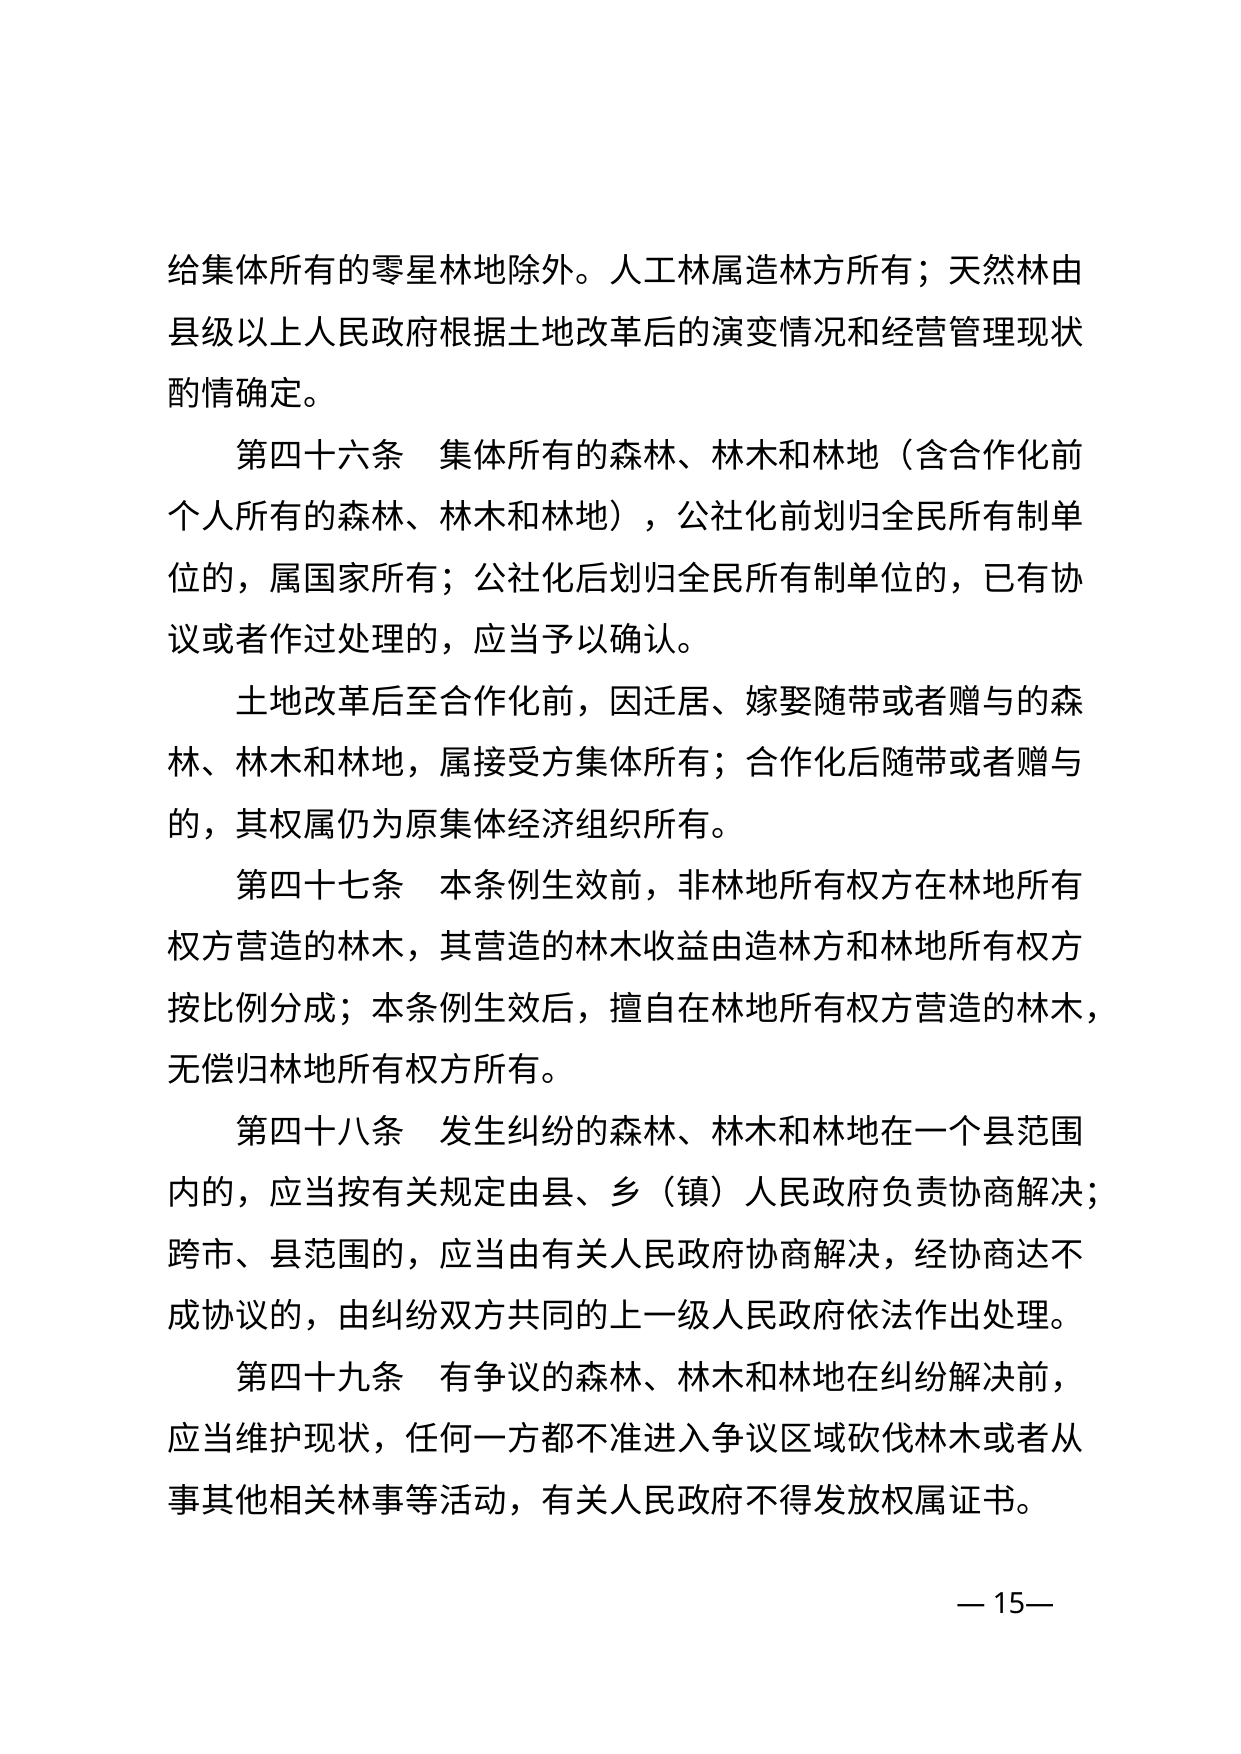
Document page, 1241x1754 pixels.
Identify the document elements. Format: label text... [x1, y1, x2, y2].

text 第四十九条 有争议的森林、林木和林地在纠纷解决前，应当维护现状，任何一方都不准进入争议区域砍伐林木或者从事其他相关林事等活动，有关人民政府不得发放权属证书。 [168, 1344, 1084, 1528]
text 第四十八条 发生纠纷的森林、林木和林地在一个县范围内的，应当按有关规定由县、乡（镇）人民政府负责协商解决；跨市、县范围的，应当由有关人民政府协商解决，经协商达不成协议的，由纠纷双方共同的上一级人民政府依法作出处理。 [168, 1098, 1084, 1344]
text 第四十六条 集体所有的森林、林木和林地（含合作化前个人所有的森林、林木和林地），公社化前划归全民所有制单位的，属国家所有；公社化后划归全民所有制单位的，已有协议或者作过处理的，应当予以确认。 [168, 422, 1084, 668]
text 土地改革后至合作化前，因迁居、嫁娶随带或者赠与的森林、林木和林地，属接受方集体所有；合作化后随带或者赠与的，其权属仍为原集体经济组织所有。 [168, 668, 1084, 852]
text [168, 238, 1084, 422]
text 第四十七条 本条例生效前，非林地所有权方在林地所有权方营造的林木，其营造的林木收益由造林方和林地所有权方按比例分成；本条例生效后，擅自在林地所有权方营造的林木，无偿归林地所有权方所有。 [168, 852, 1084, 1098]
